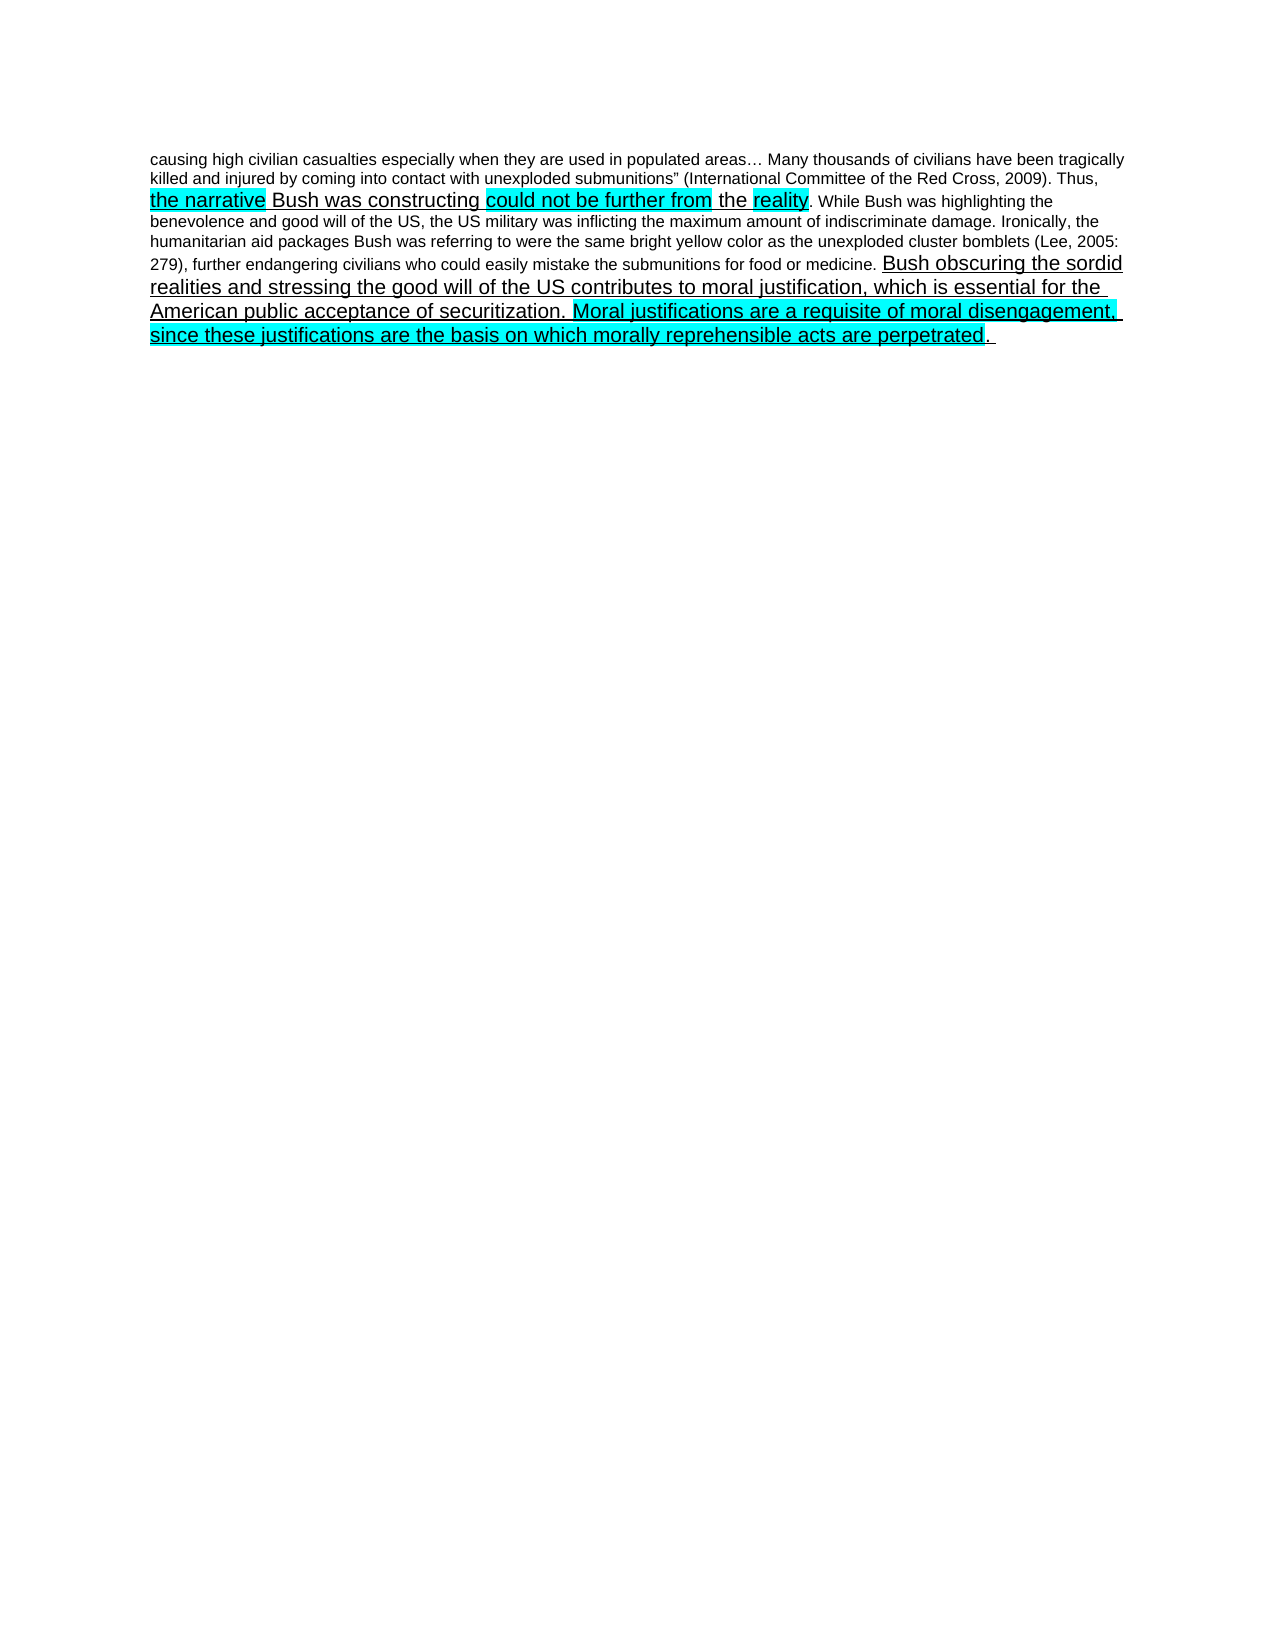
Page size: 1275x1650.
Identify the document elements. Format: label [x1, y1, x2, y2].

text [150, 150, 1125, 346]
